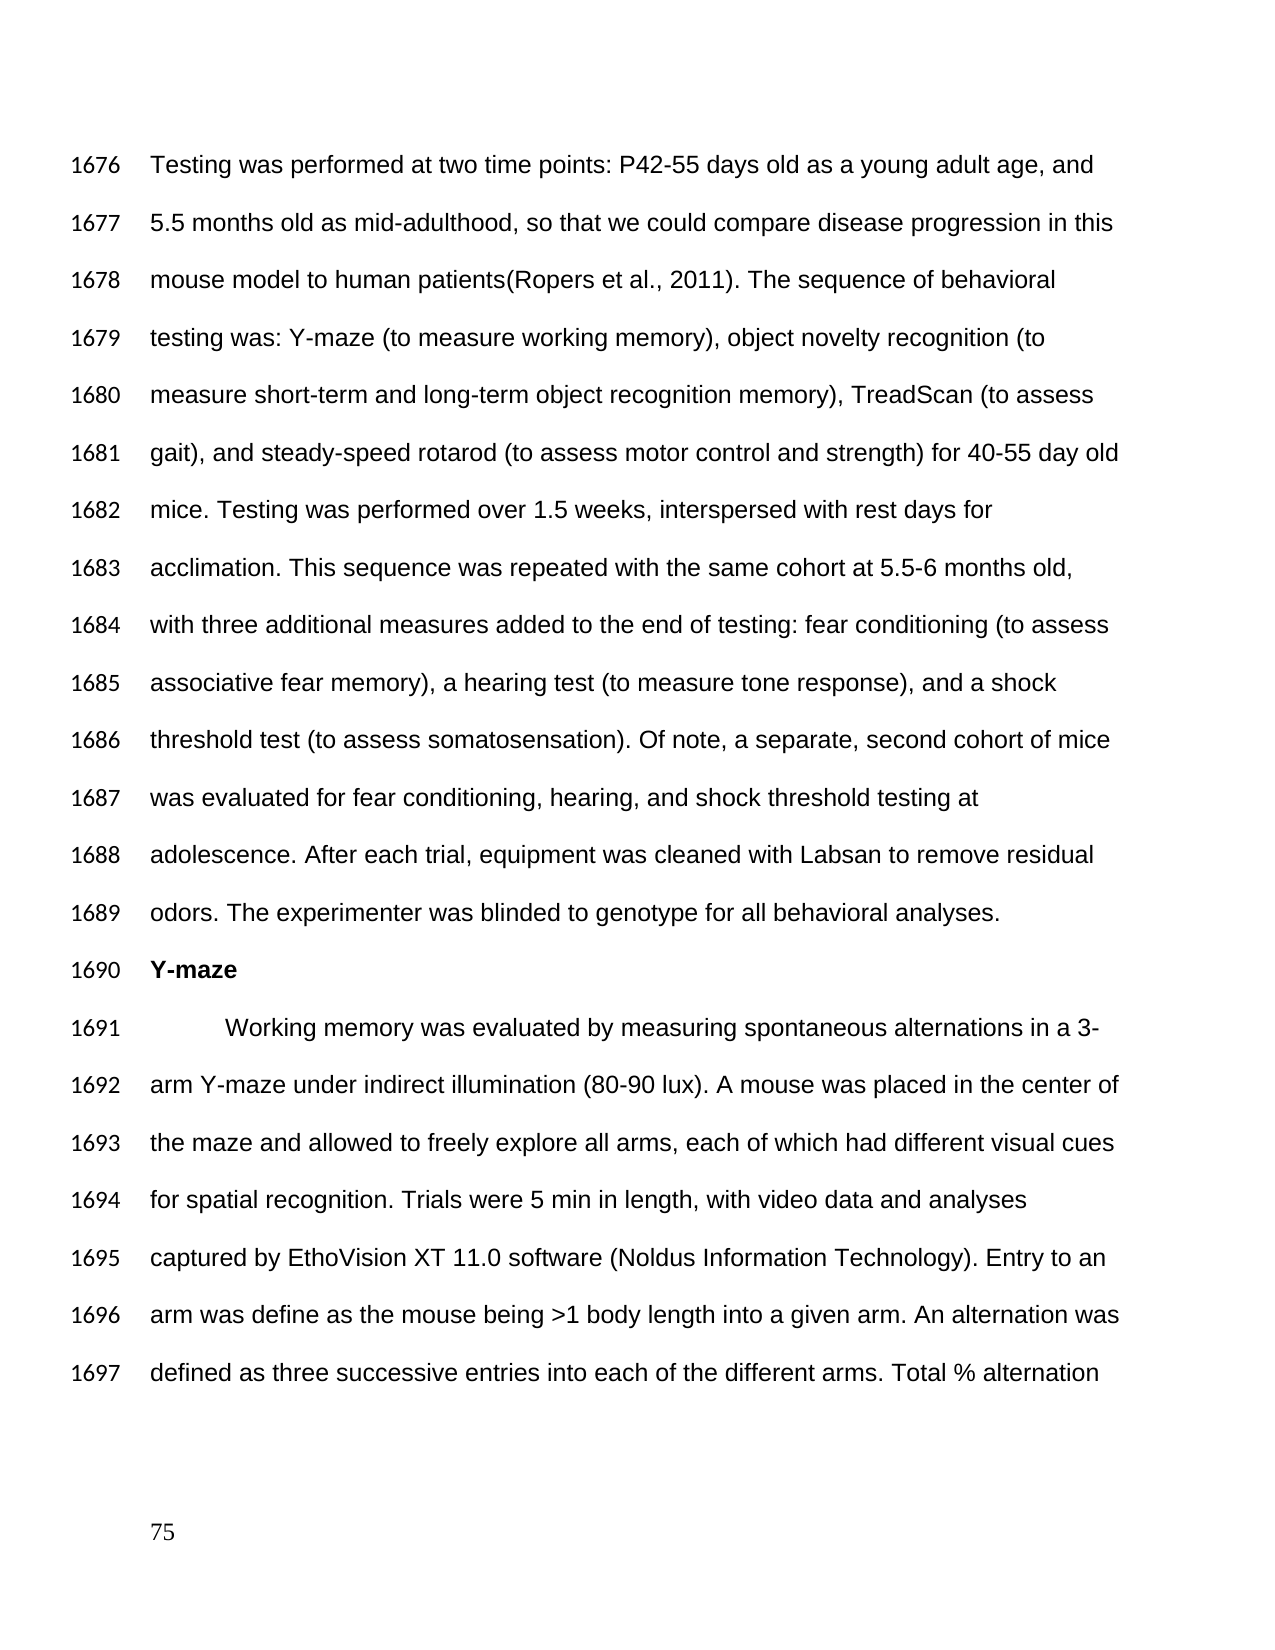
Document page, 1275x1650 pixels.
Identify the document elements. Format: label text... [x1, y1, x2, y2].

text Y-maze [150, 955, 1125, 984]
